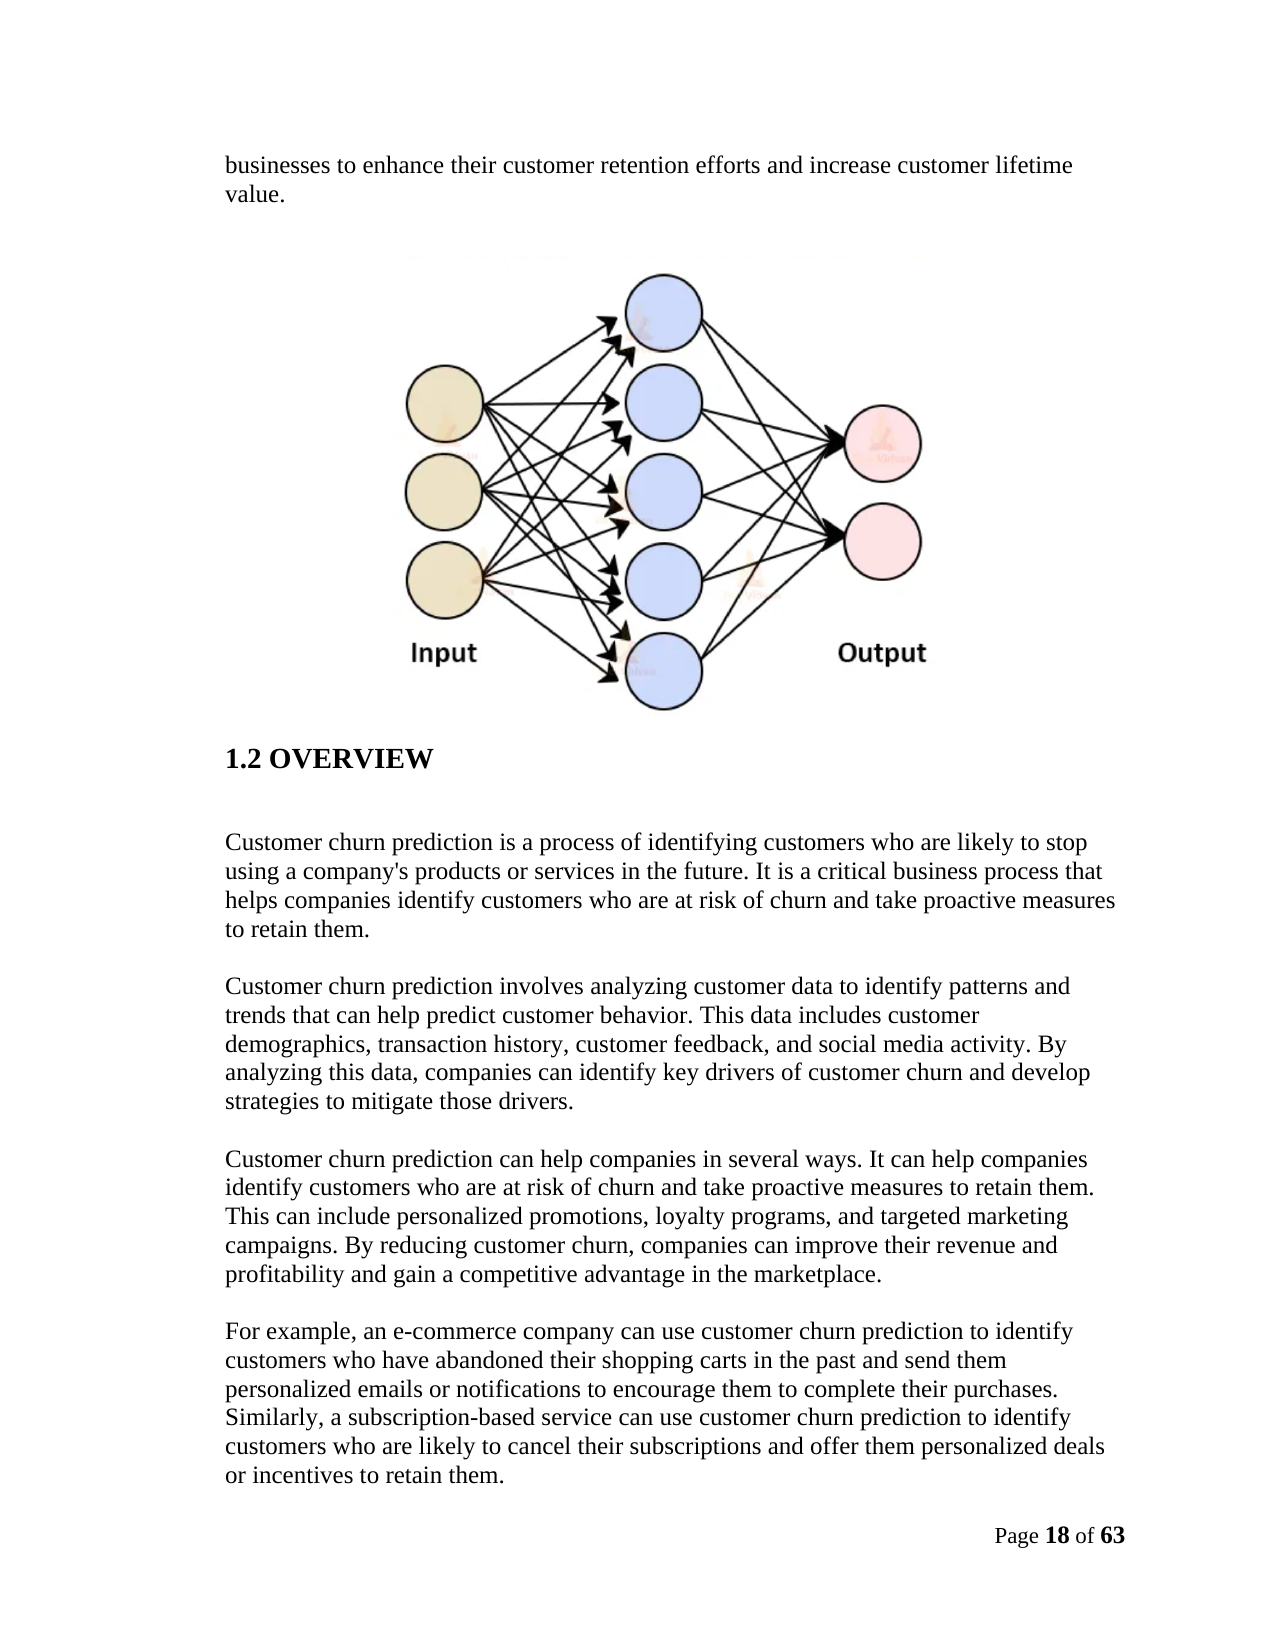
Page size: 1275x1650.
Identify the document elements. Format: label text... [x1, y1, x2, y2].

text Customer churn prediction is a process of identifying customers who are likely to stop using a company's products or services in the future. It is a critical business process that helps companies identify customers who are at risk of churn and take proactive measures to retain them. [225, 827, 1125, 942]
picture [225, 255, 1125, 717]
text 1.2 OVERVIEW [225, 741, 1125, 774]
text Customer churn prediction involves analyzing customer data to identify patterns and trends that can help predict customer behavior. This data includes customer demographics, transaction history, customer feedback, and social media activity. By analyzing this data, companies can identify key drivers of customer churn and develop strategies to mitigate those drivers. [225, 971, 1125, 1115]
text For example, an e-commerce company can use customer churn prediction to identify customers who have abandoned their shopping carts in the past and send them personalized emails or notifications to encourage them to complete their purchases. Similarly, a subscription-based service can use customer churn prediction to identify customers who are likely to cancel their subscriptions and offer them personalized deals or incentives to retain them. [225, 1316, 1125, 1489]
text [225, 150, 1125, 207]
text Customer churn prediction can help companies in several ways. It can help companies identify customers who are at risk of churn and take proactive measures to retain them. This can include personalized promotions, loyalty programs, and targeted marketing campaigns. By reducing customer churn, companies can improve their revenue and profitability and gain a competitive advantage in the marketplace. [225, 1144, 1125, 1287]
